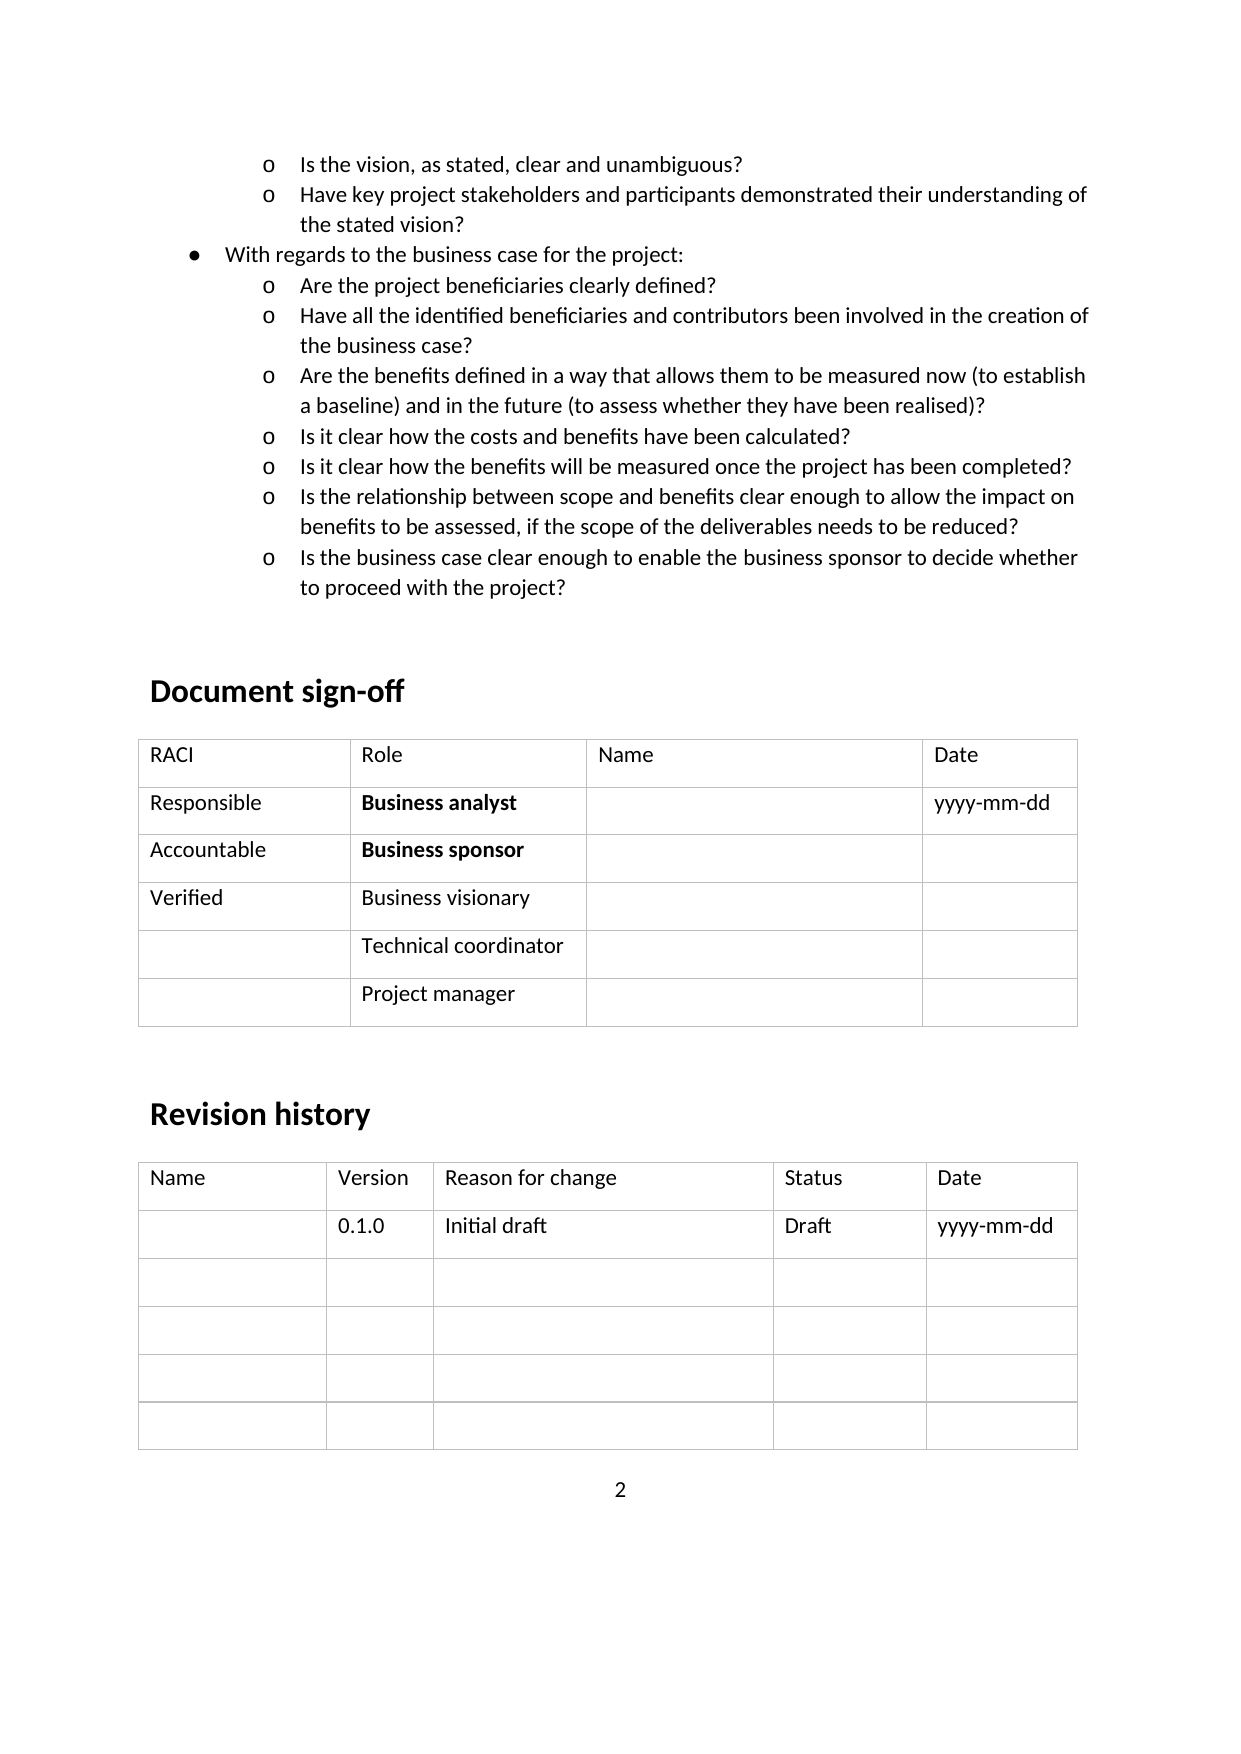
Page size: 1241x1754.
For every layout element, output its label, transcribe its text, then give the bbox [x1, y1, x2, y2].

table_cell [587, 788, 922, 834]
table_header Date [923, 740, 1077, 787]
table_cell [587, 979, 922, 1026]
subtitle Document sign-off [150, 670, 1090, 711]
list Is it clear how the costs and benefits have been calculated? [262, 422, 1090, 450]
subtitle Revision history [150, 1093, 1090, 1134]
table_cell [774, 1307, 926, 1353]
table_cell [774, 1259, 926, 1306]
list With regards to the business case for the project: [187, 241, 1090, 269]
table_cell Business visionary [351, 883, 586, 930]
table_cell [139, 979, 350, 1026]
table_cell yyyy-mm-dd [923, 788, 1077, 834]
table_cell Project manager [351, 979, 586, 1026]
table_cell [774, 1403, 926, 1449]
list Is the vision, as stated, clear and unambiguous? [262, 150, 1090, 178]
table_cell [327, 1355, 433, 1401]
list Is the relationship between scope and benefits clear enough to allow the impact on benefits to be assessed, if the scope of the deliverables needs to be reduced? [262, 482, 1090, 541]
list Are the benefits defined in a way that allows them to be measured now (to establish a baseline) and in the future (to assess whether they have been realised)? [262, 361, 1090, 420]
table_cell [587, 883, 922, 930]
table_cell [139, 1403, 326, 1449]
table_cell [139, 1355, 326, 1401]
table_cell [923, 979, 1077, 1026]
table_cell Business sponsor [351, 835, 586, 882]
table_cell [139, 1307, 326, 1353]
table_cell [927, 1355, 1077, 1401]
table_cell [923, 931, 1077, 978]
table_cell Technical coordinator [351, 931, 586, 978]
table_header Name [587, 740, 922, 787]
table_cell [434, 1355, 773, 1401]
table_cell [587, 931, 922, 978]
table_cell [923, 835, 1077, 882]
table_cell Responsible [139, 788, 350, 834]
table_cell [434, 1259, 773, 1306]
list Is the business case clear enough to enable the business sponsor to decide whether to proceed with the project? [262, 543, 1090, 601]
list Are the project beneficiaries clearly defined? [262, 271, 1090, 299]
table_cell [139, 1211, 326, 1258]
table_cell [927, 1307, 1077, 1353]
list Is it clear how the benefits will be measured once the project has been completed? [262, 452, 1090, 480]
table_cell [923, 883, 1077, 930]
table_header Date [927, 1163, 1077, 1210]
table_cell 0.1.0 [327, 1211, 433, 1258]
list Have all the identified beneficiaries and contributors been involved in the creation of the business case? [262, 301, 1090, 359]
table_cell [927, 1259, 1077, 1306]
table_cell [927, 1403, 1077, 1449]
table_cell yyyy-mm-dd [927, 1211, 1077, 1258]
table_header Version [327, 1163, 433, 1210]
table_cell Draft [774, 1211, 926, 1258]
table_cell [434, 1403, 773, 1449]
table_cell Initial draft [434, 1211, 773, 1258]
table_header Reason for change [434, 1163, 773, 1210]
table_header Role [351, 740, 586, 787]
table_cell [774, 1355, 926, 1401]
table_header Status [774, 1163, 926, 1210]
table_header RACI [139, 740, 350, 787]
table_cell [587, 835, 922, 882]
table_cell [327, 1403, 433, 1449]
table_header Name [139, 1163, 326, 1210]
table_cell Accountable [139, 835, 350, 882]
table_cell [327, 1307, 433, 1353]
table_cell [139, 931, 350, 978]
table_cell [327, 1259, 433, 1306]
table_cell Business analyst [351, 788, 586, 834]
table_cell Verified [139, 883, 350, 930]
table_cell [434, 1307, 773, 1353]
table_cell [139, 1259, 326, 1306]
list Have key project stakeholders and participants demonstrated their understanding of the stated vision? [262, 180, 1090, 238]
